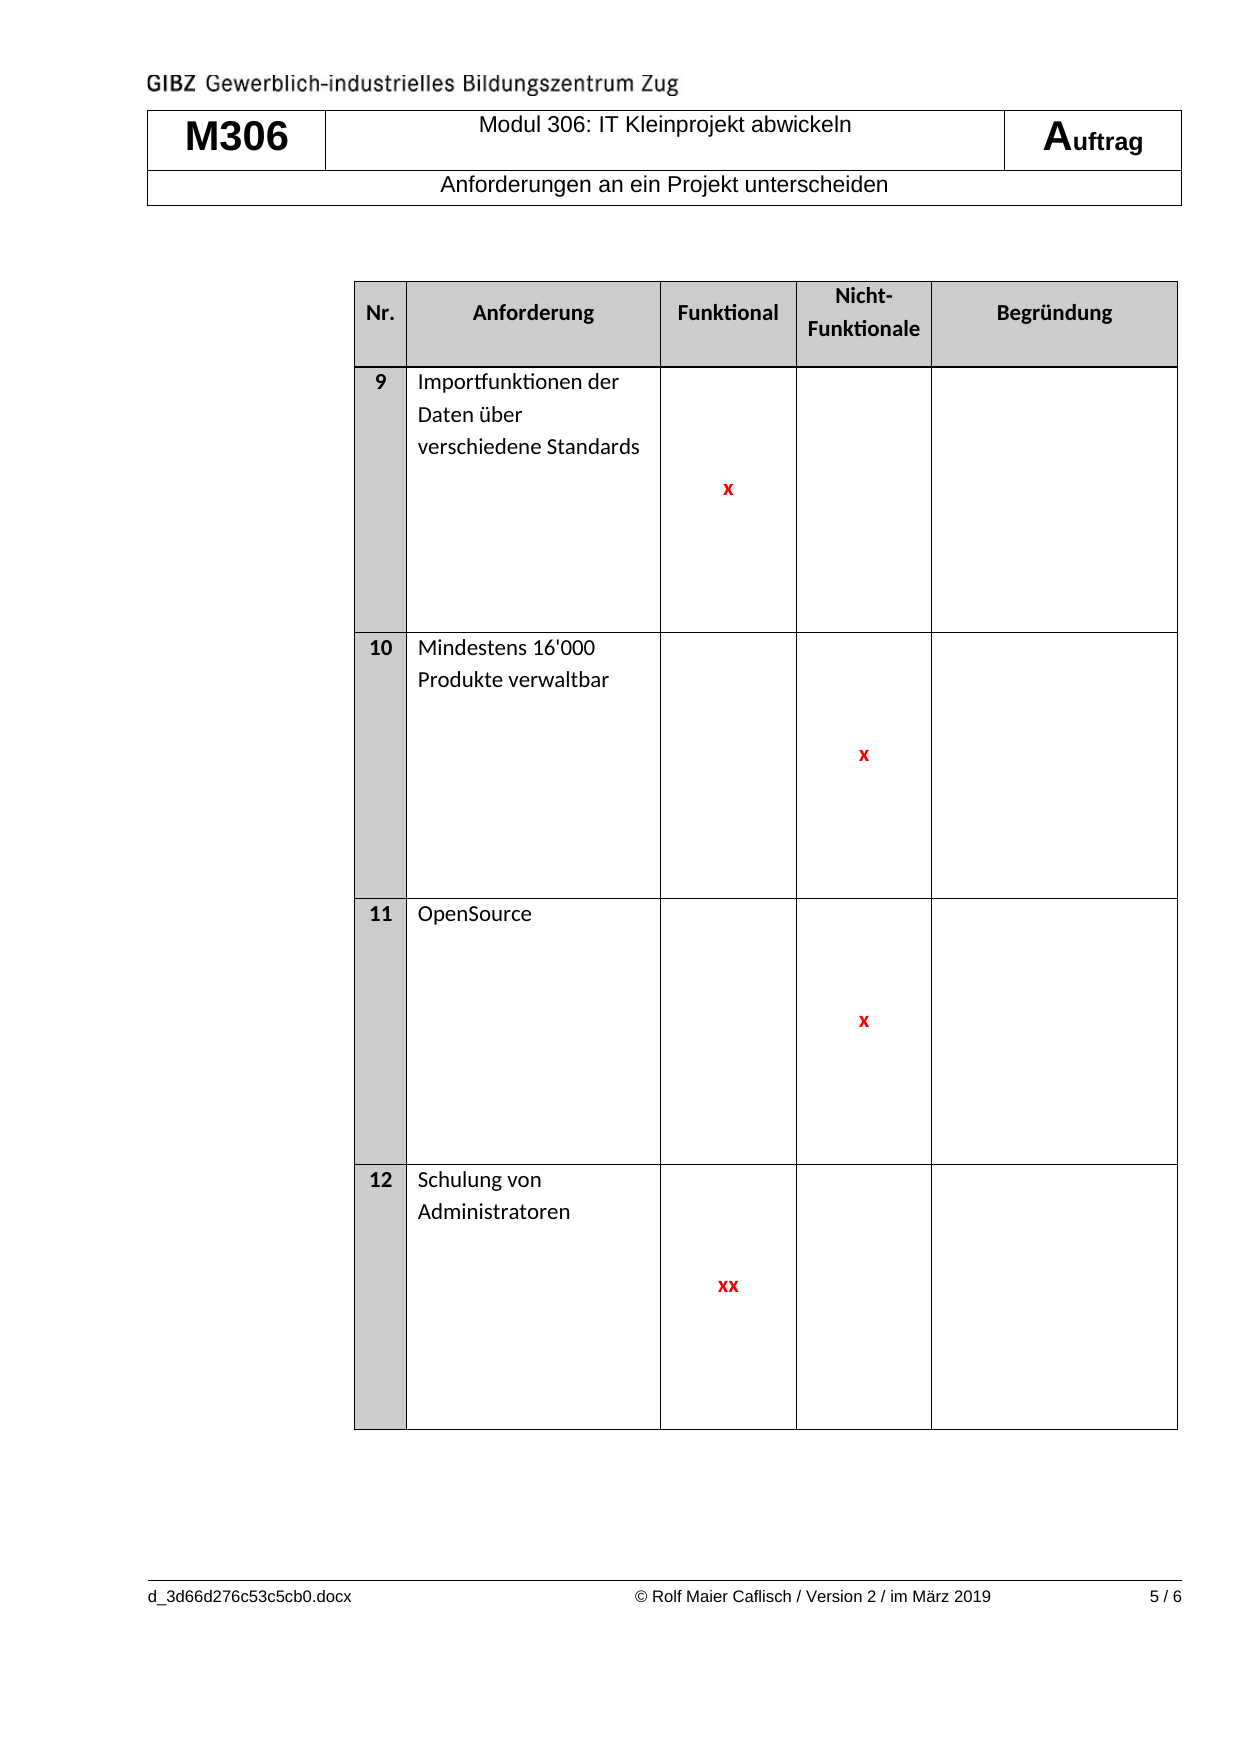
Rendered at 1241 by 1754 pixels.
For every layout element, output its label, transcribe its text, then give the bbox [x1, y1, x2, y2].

table_header Nicht-Funktionale [797, 282, 931, 366]
table_cell Schulung von Administratoren [407, 1165, 660, 1429]
table_cell [932, 1165, 1177, 1429]
table_cell OpenSource [407, 899, 660, 1164]
table_cell 12 [355, 1165, 406, 1429]
table_cell 9 [355, 368, 406, 632]
table_cell [797, 368, 931, 632]
table_cell [932, 899, 1177, 1164]
table_cell 11 [355, 899, 406, 1164]
table_header Funktional [661, 282, 796, 366]
table_cell [932, 368, 1177, 632]
table_header Anforderung [407, 282, 660, 366]
table_cell [932, 633, 1177, 898]
table_cell x [797, 633, 931, 898]
table_cell Importfunktionen der Daten über verschiedene Standards [407, 368, 660, 632]
table_cell x [661, 368, 796, 632]
table_cell xx [661, 1165, 796, 1429]
table_cell x [797, 899, 931, 1164]
table_cell 10 [355, 633, 406, 898]
picture [147, 75, 685, 96]
table_cell Mindestens 16'000 Produkte verwaltbar [407, 633, 660, 898]
table_cell [797, 1165, 931, 1429]
table_header Nr. [355, 282, 406, 366]
table_header Begründung [932, 282, 1177, 366]
table_cell [661, 633, 796, 898]
table_cell [661, 899, 796, 1164]
